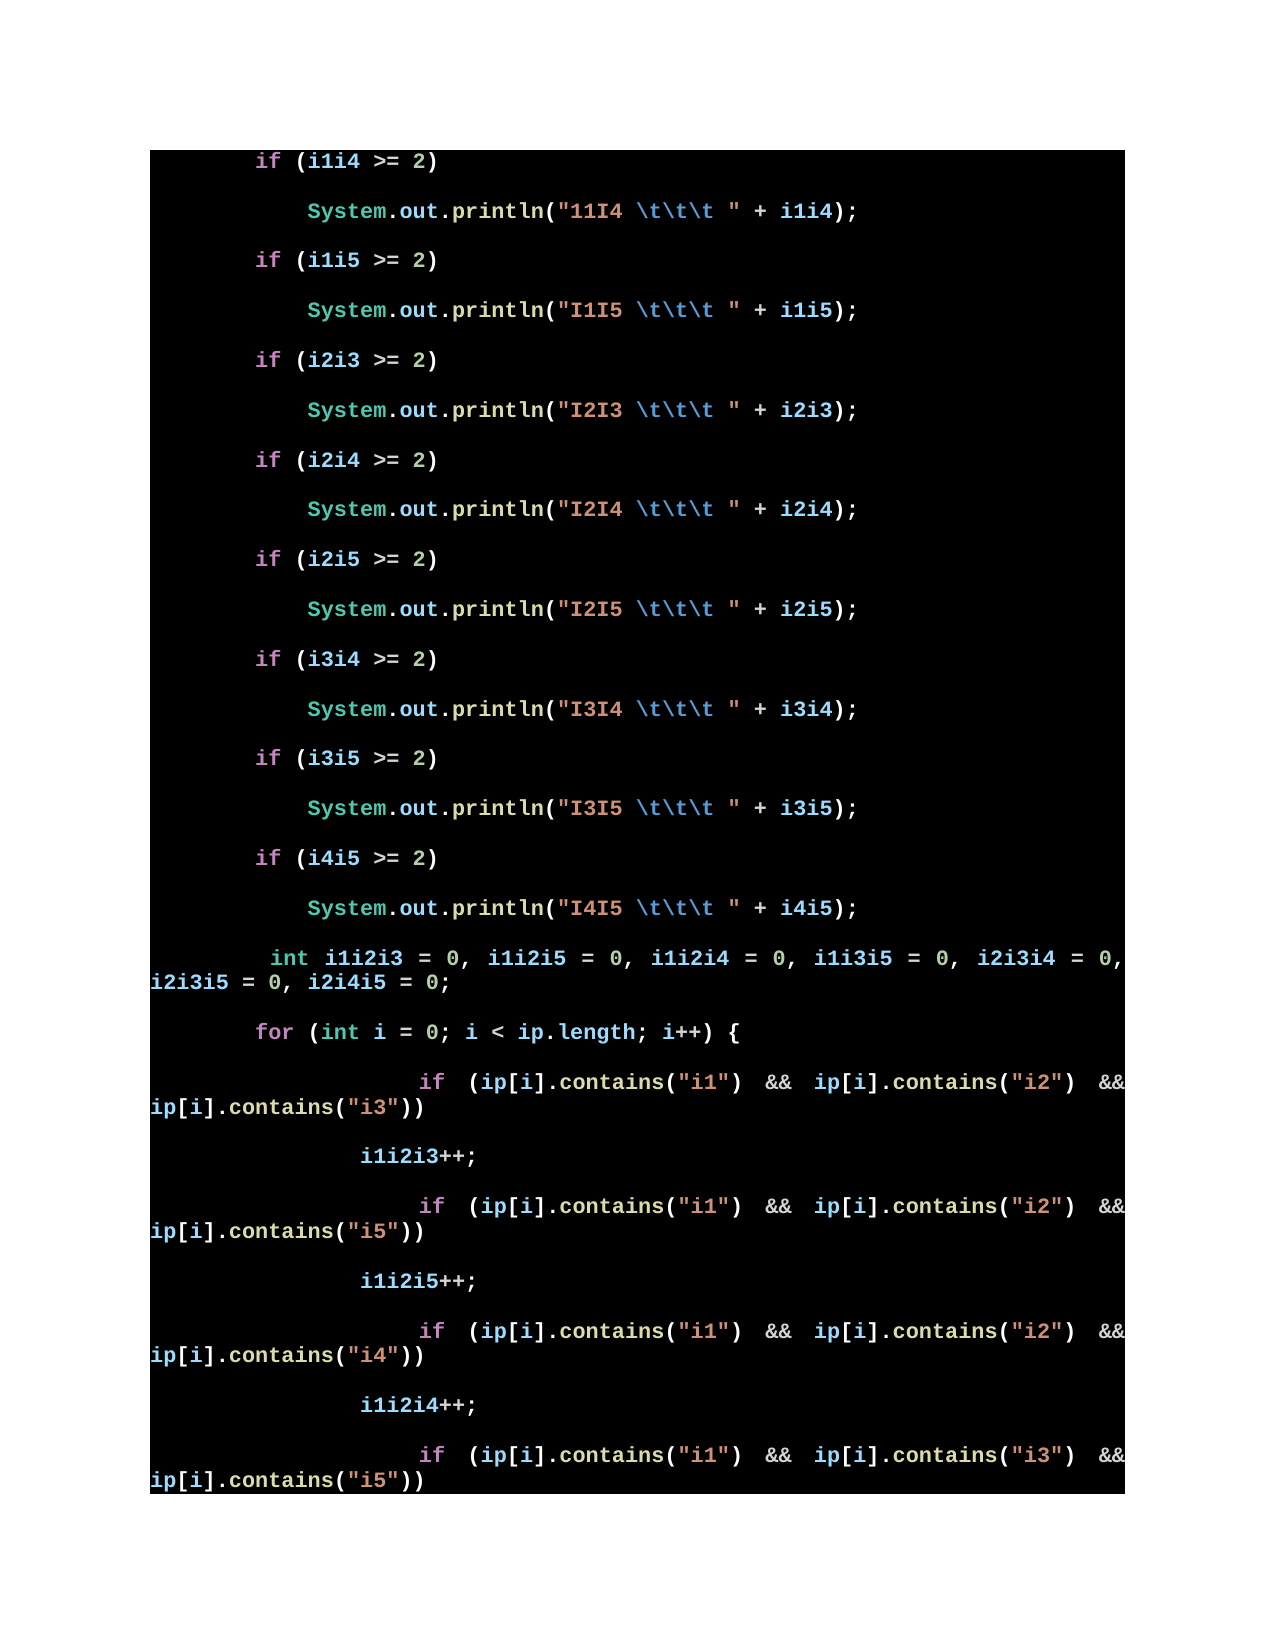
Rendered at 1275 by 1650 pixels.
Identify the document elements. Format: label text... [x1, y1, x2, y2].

text if (i3i4 >= 2) [150, 648, 1125, 673]
text if (i1i5 >= 2) [150, 249, 1125, 274]
text i1i2i3++; [150, 1146, 1125, 1170]
text System.out.println("I1I5 \t\t\t " + i1i5); [150, 299, 1125, 324]
text for (int i = 0; i < ip.length; i++) { [150, 1021, 1125, 1046]
text if (i2i4 >= 2) [150, 449, 1125, 473]
text if (ip[i].contains("i1") && ip[i].contains("i2") && ip[i].contains("i3")) [150, 1071, 1125, 1121]
text i1i2i4++; [150, 1394, 1125, 1419]
text System.out.println("I4I5 \t\t\t " + i4i5); [150, 897, 1125, 922]
text System.out.println("I3I4 \t\t\t " + i3i4); [150, 698, 1125, 722]
text i1i2i5++; [150, 1270, 1125, 1295]
text if (i2i3 >= 2) [150, 349, 1125, 374]
text System.out.println("11I4 \t\t\t " + i1i4); [150, 200, 1125, 224]
text if (ip[i].contains("i1") && ip[i].contains("i2") && ip[i].contains("i4")) [150, 1320, 1125, 1369]
text if (ip[i].contains("i1") && ip[i].contains("i3") && ip[i].contains("i5")) [150, 1444, 1125, 1494]
text if (i4i5 >= 2) [150, 847, 1125, 872]
text int i1i2i3 = 0, i1i2i5 = 0, i1i2i4 = 0, i1i3i5 = 0, i2i3i4 = 0, i2i3i5 = 0, i2i4i5 = 0; [150, 947, 1125, 996]
text if (i3i5 >= 2) [150, 747, 1125, 772]
text System.out.println("I3I5 \t\t\t " + i3i5); [150, 797, 1125, 822]
text System.out.println("I2I4 \t\t\t " + i2i4); [150, 498, 1125, 523]
text if (ip[i].contains("i1") && ip[i].contains("i2") && ip[i].contains("i5")) [150, 1195, 1125, 1245]
text System.out.println("I2I5 \t\t\t " + i2i5); [150, 598, 1125, 623]
text if (i2i5 >= 2) [150, 548, 1125, 573]
text if (i1i4 >= 2) [150, 150, 1125, 175]
text System.out.println("I2I3 \t\t\t " + i2i3); [150, 399, 1125, 424]
